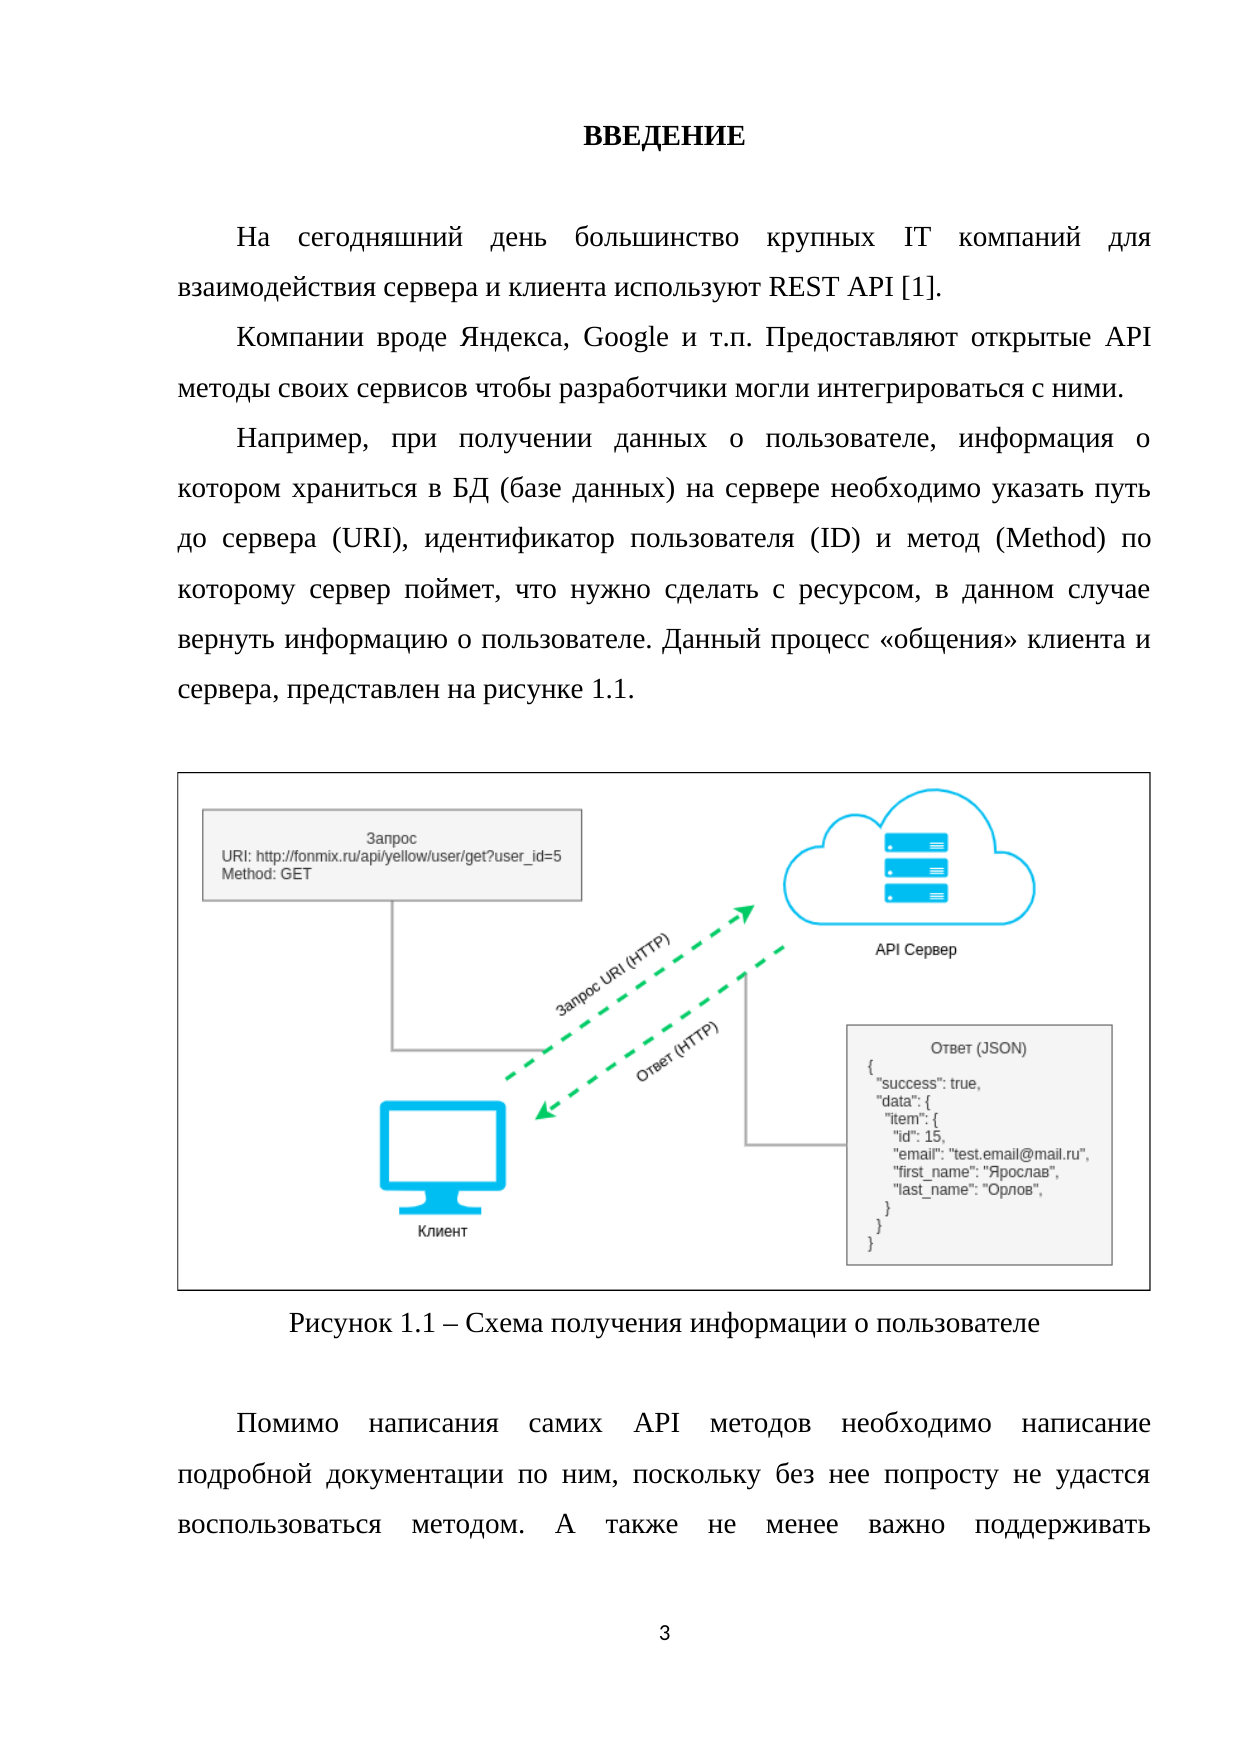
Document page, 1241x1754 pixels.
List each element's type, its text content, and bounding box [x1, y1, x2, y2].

text Рисунок 1.1 – Схема получения информации о пользователе [177, 1305, 1152, 1338]
text На сегодняшний день большинство крупных IT компаний для взаимодействия сервера и клиента используют REST API [1]. [177, 219, 1152, 303]
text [177, 1406, 1152, 1540]
subtitle ВВЕДЕНИЕ [177, 118, 1152, 152]
text Компании вроде Яндекса, Google и т.п. Предоставляют открытые API методы своих сервисов чтобы разработчики могли интегрироваться с ними. [177, 319, 1152, 403]
picture [177, 772, 1152, 1291]
